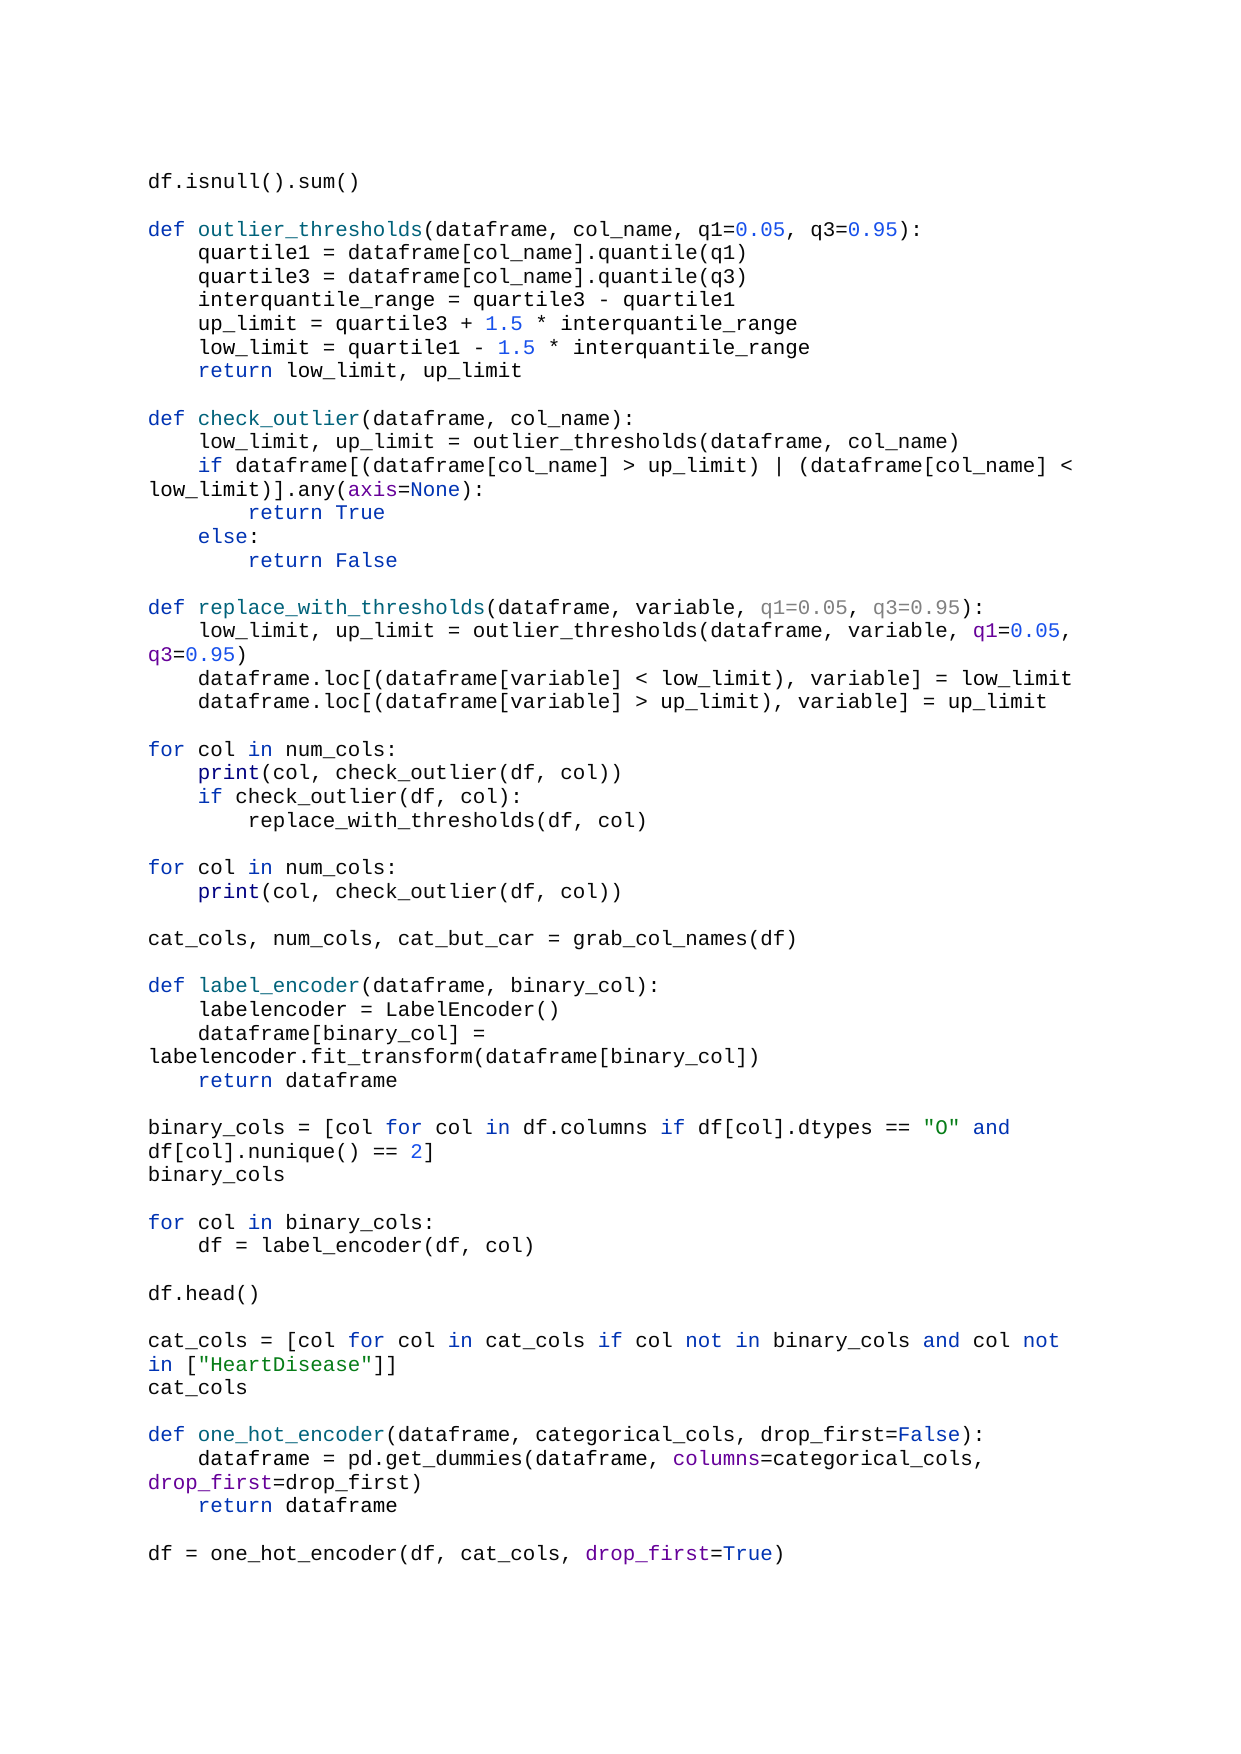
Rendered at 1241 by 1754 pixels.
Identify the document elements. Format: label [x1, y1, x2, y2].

text [148, 148, 1093, 1590]
